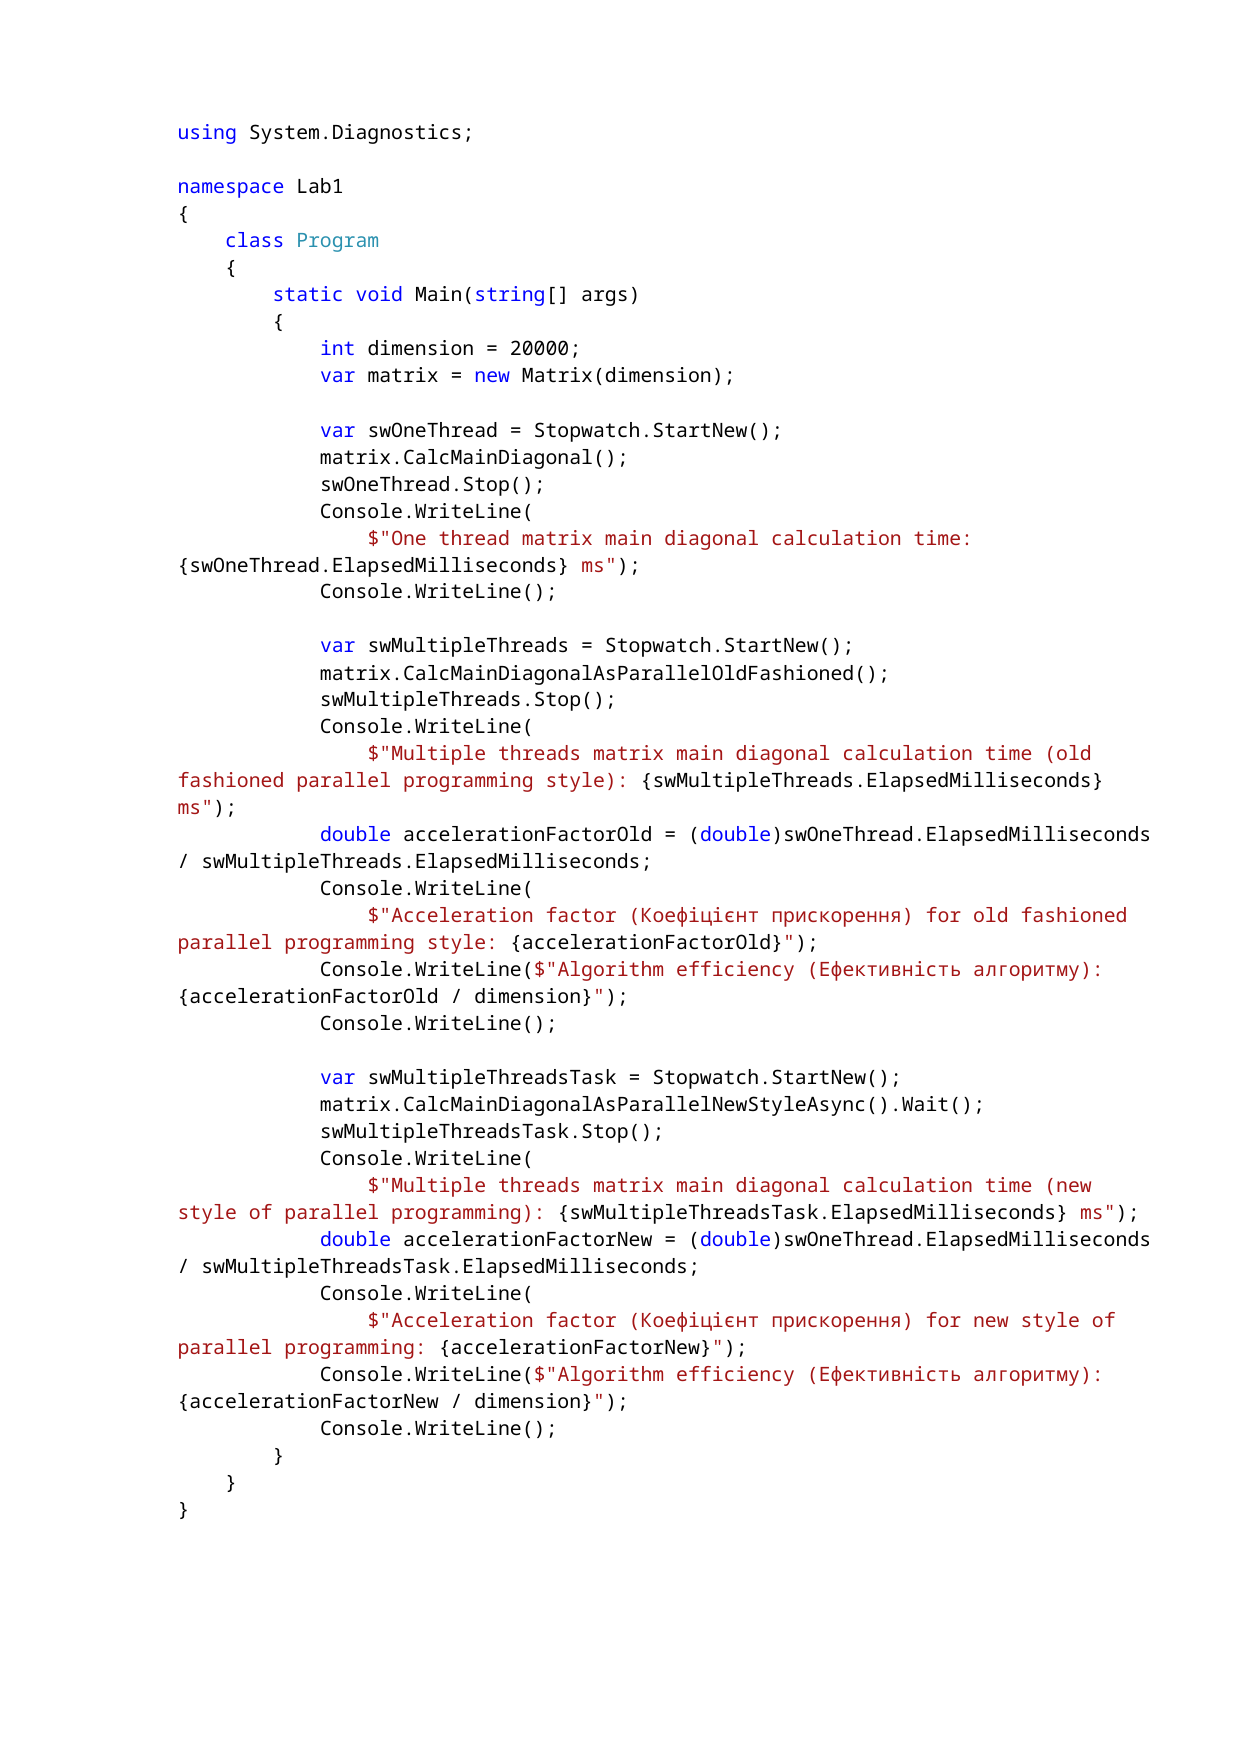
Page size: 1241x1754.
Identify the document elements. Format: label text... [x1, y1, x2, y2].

text Console.WriteLine(); [177, 1414, 1152, 1441]
text $"One thread matrix main diagonal calculation time: {swOneThread.ElapsedMilliseconds} ms"); [177, 524, 1152, 578]
text Console.WriteLine($"Algorithm efficiency (Ефективнiсть алгоритму): {accelerationFactorOld / dimension}"); [177, 956, 1152, 1009]
text static void Main(string[] args) [177, 280, 1152, 307]
text var swMultipleThreadsTask = Stopwatch.StartNew(); [177, 1063, 1152, 1090]
text Console.WriteLine($"Algorithm efficiency (Ефективнiсть алгоритму): {accelerationFactorNew / dimension}"); [177, 1360, 1152, 1414]
text swMultipleThreads.Stop(); [177, 686, 1152, 713]
text var matrix = new Matrix(dimension); [177, 361, 1152, 388]
text $"Multiple threads matrix main diagonal calculation time (new style of parallel programming): {swMultipleThreadsTask.ElapsedMilliseconds} ms"); [177, 1171, 1152, 1225]
text matrix.CalcMainDiagonalAsParallelOldFashioned(); [177, 659, 1152, 686]
text Console.WriteLine( [177, 874, 1152, 902]
text matrix.CalcMainDiagonalAsParallelNewStyleAsync().Wait(); [177, 1090, 1152, 1117]
text { [177, 307, 1152, 334]
text using System.Diagnostics; [177, 118, 1152, 145]
text double accelerationFactorNew = (double)swOneThread.ElapsedMilliseconds / swMultipleThreadsTask.ElapsedMilliseconds; [177, 1225, 1152, 1279]
text Console.WriteLine( [177, 497, 1152, 524]
text int dimension = 20000; [177, 334, 1152, 361]
text } [177, 1468, 1152, 1495]
text swOneThread.Stop(); [177, 470, 1152, 497]
text $"Acceleration factor (Коефiцiєнт прискорення) for old fashioned parallel programming style: {accelerationFactorOld}"); [177, 902, 1152, 956]
text Console.WriteLine( [177, 1279, 1152, 1306]
text swMultipleThreadsTask.Stop(); [177, 1117, 1152, 1144]
text var swMultipleThreads = Stopwatch.StartNew(); [177, 632, 1152, 659]
text Console.WriteLine( [177, 1144, 1152, 1171]
text var swOneThread = Stopwatch.StartNew(); [177, 416, 1152, 443]
text } [177, 1441, 1152, 1468]
text Console.WriteLine(); [177, 1009, 1152, 1036]
text matrix.CalcMainDiagonal(); [177, 443, 1152, 470]
text Console.WriteLine(); [177, 578, 1152, 605]
text Console.WriteLine( [177, 713, 1152, 740]
text double accelerationFactorOld = (double)swOneThread.ElapsedMilliseconds / swMultipleThreads.ElapsedMilliseconds; [177, 821, 1152, 874]
text $"Acceleration factor (Коефiцiєнт прискорення) for new style of parallel programming: {accelerationFactorNew}"); [177, 1306, 1152, 1360]
text $"Multiple threads matrix main diagonal calculation time (old fashioned parallel programming style): {swMultipleThreads.ElapsedMilliseconds} ms"); [177, 740, 1152, 821]
text namespace Lab1 [177, 172, 1152, 199]
text { [177, 199, 1152, 226]
text { [177, 253, 1152, 280]
text class Program [177, 226, 1152, 253]
text } [177, 1495, 1152, 1522]
